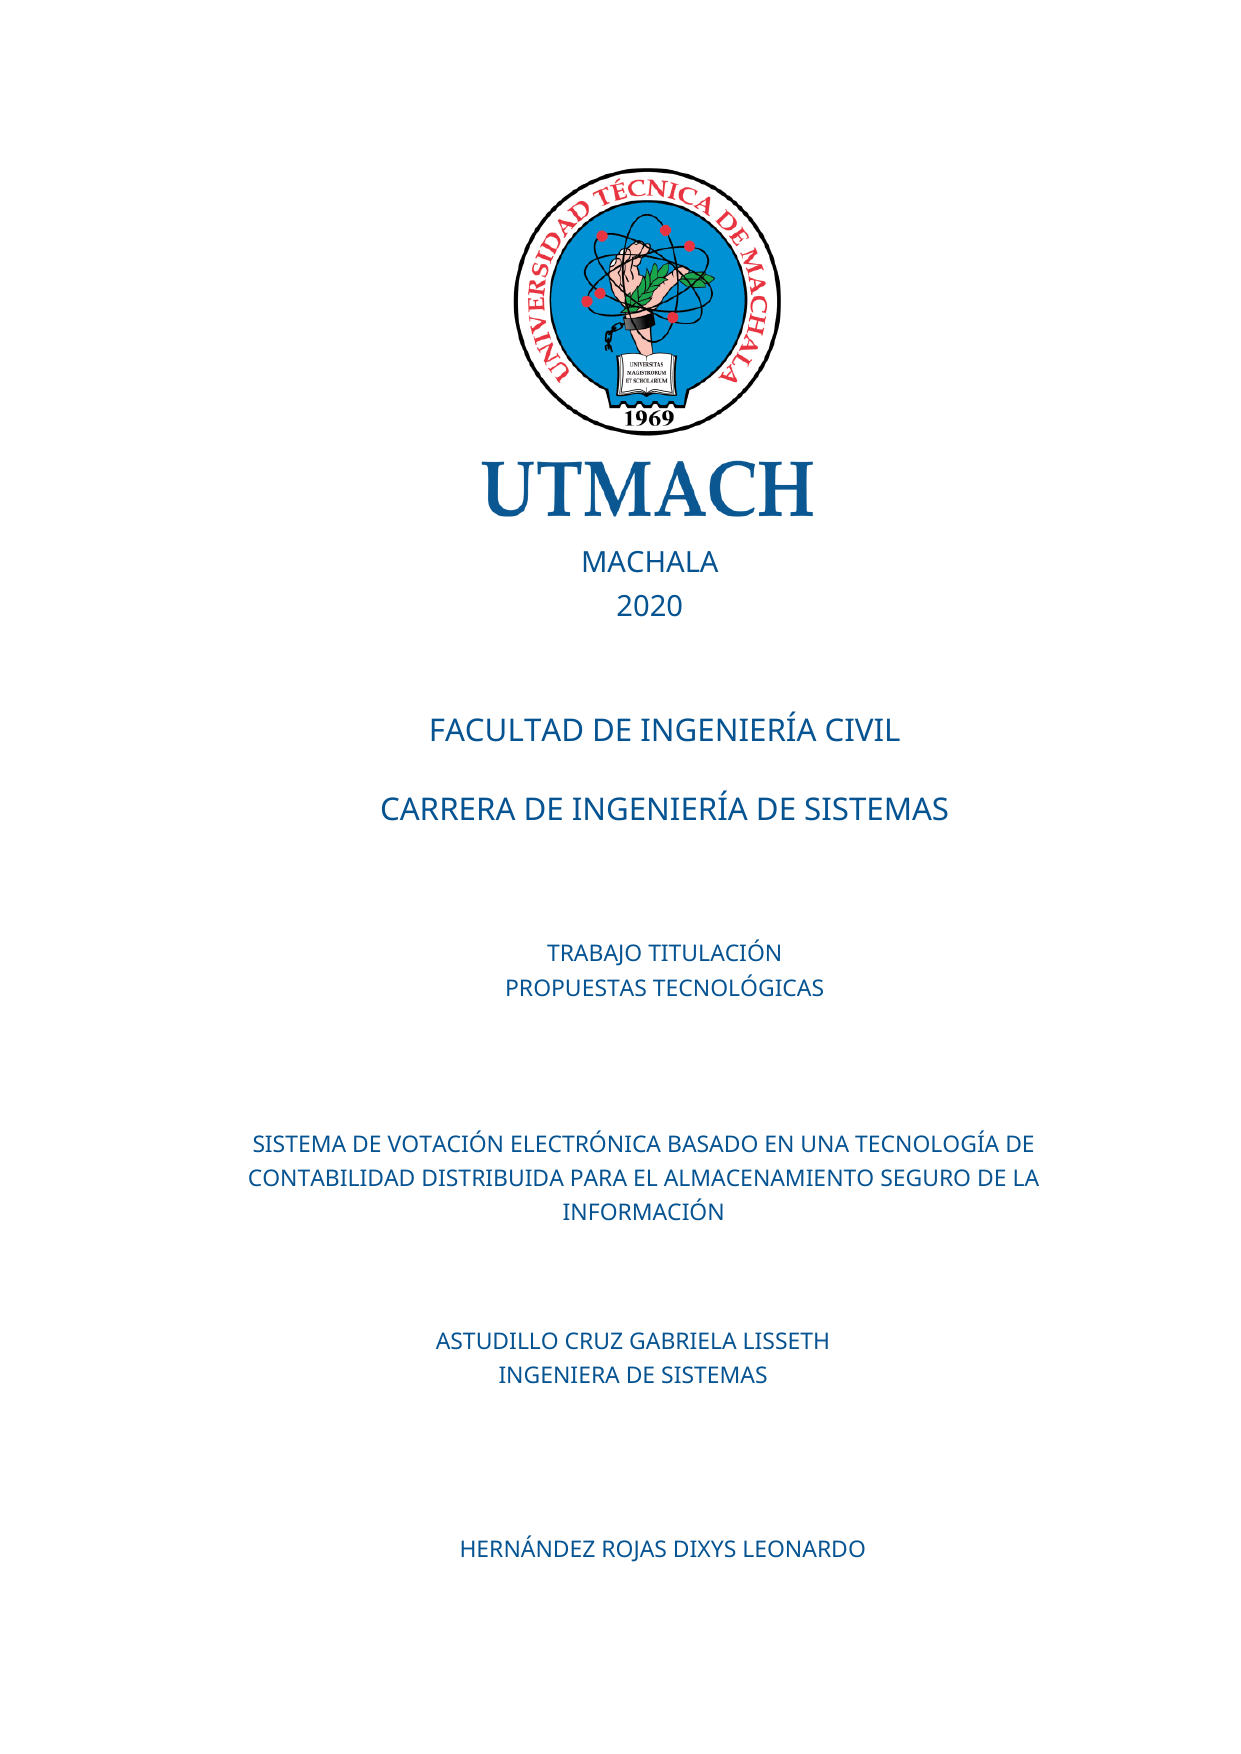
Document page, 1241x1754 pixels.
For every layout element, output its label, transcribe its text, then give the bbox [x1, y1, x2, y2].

text CARRERA DE INGENIERÍA DE SISTEMAS [237, 787, 1092, 830]
text ASTUDILLO CRUZ GABRIELA LISSETH [207, 1325, 1059, 1356]
text INGENIERA DE SISTEMAS [207, 1359, 1059, 1390]
text FACULTAD DE INGENIERÍA CIVIL [237, 708, 1092, 751]
text PROPUESTAS TECNOLÓGICAS [385, 972, 944, 1003]
picture [460, 147, 839, 538]
text 2020 [207, 585, 1092, 625]
text HERNÁNDEZ ROJAS DIXYS LEONARDO [385, 1533, 940, 1564]
text SISTEMA DE VOTACIÓN ELECTRÓNICA BASADO EN UNA TECNOLOGÍA DE CONTABILIDAD DISTRIBUIDA PARA EL ALMACENAMIENTO SEGURO DE LA INFORMACIÓN [236, 1128, 1051, 1228]
text TRABAJO TITULACIÓN [385, 937, 944, 968]
